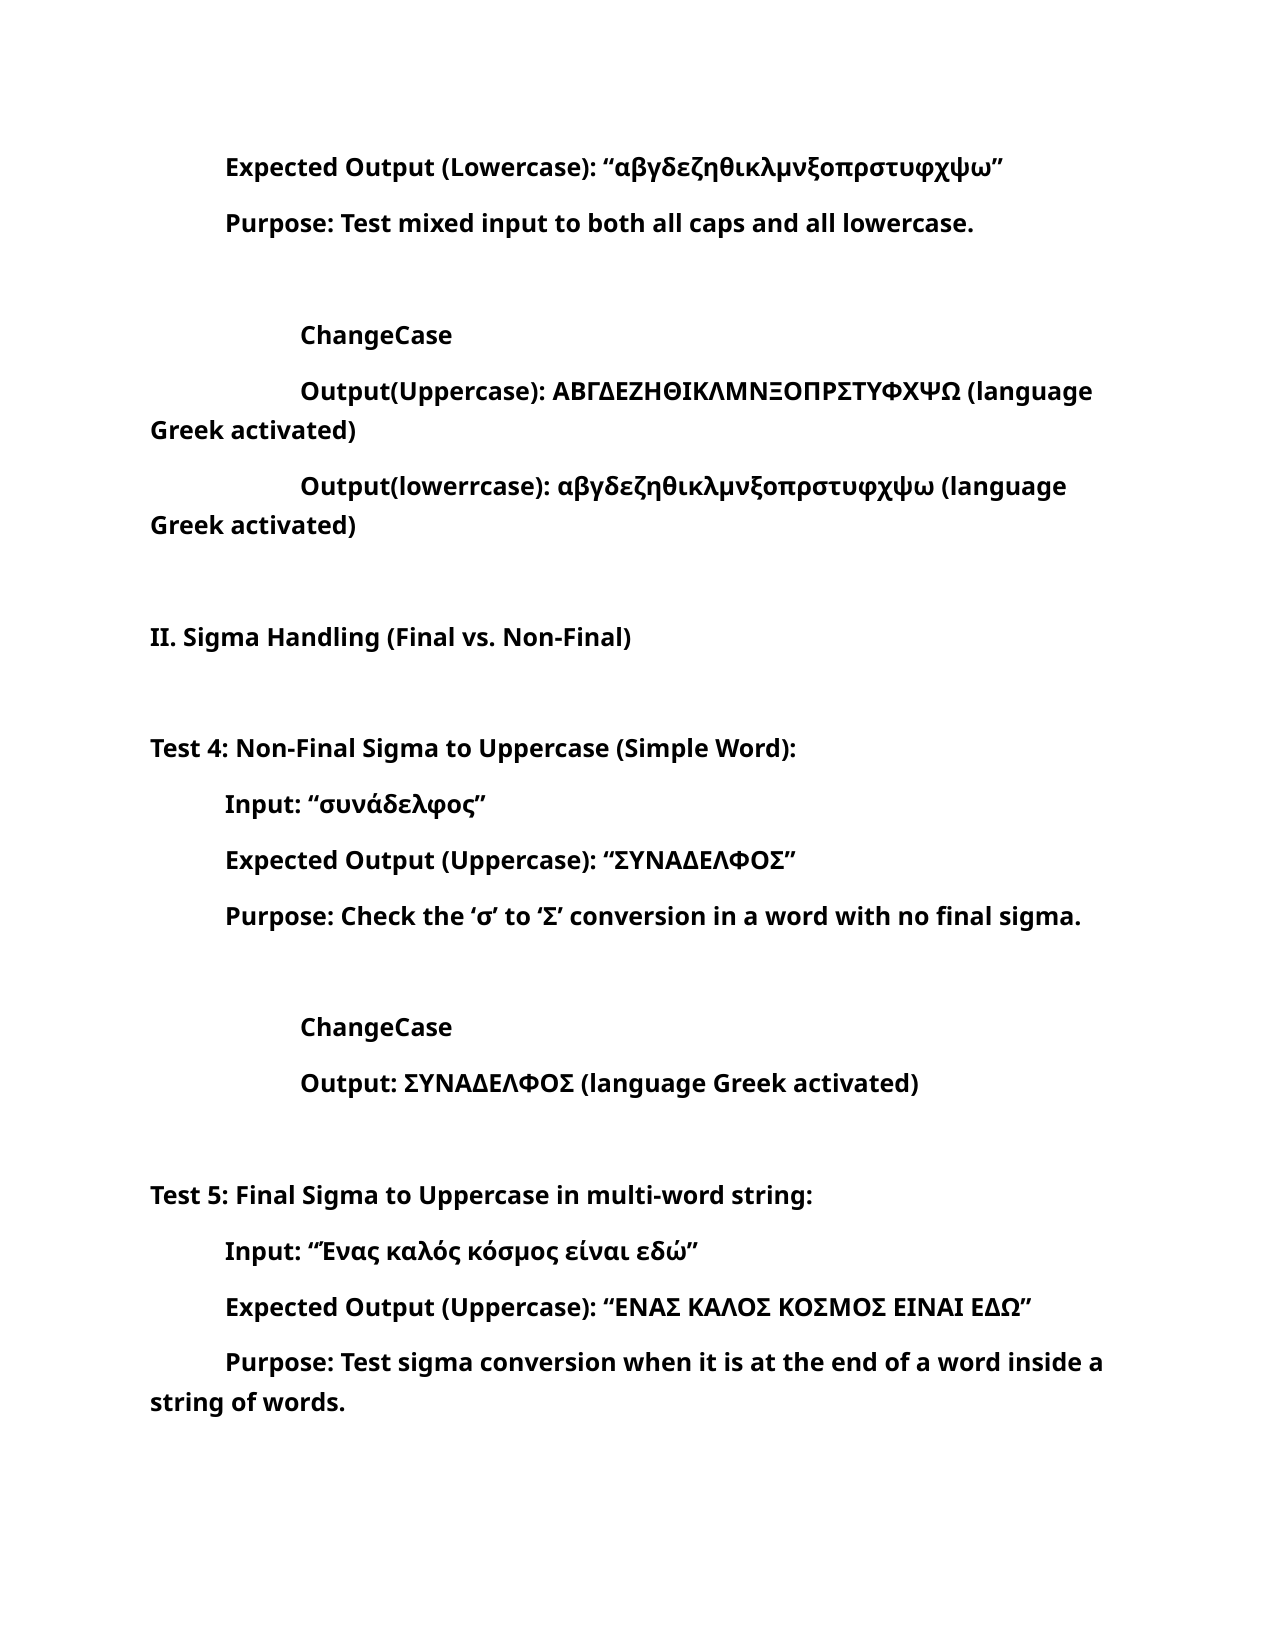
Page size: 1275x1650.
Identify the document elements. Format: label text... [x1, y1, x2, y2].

text Output(lowerrcase): αβγδεζηθικλμνξοπρστυφχψω (language Greek activated) [150, 468, 1125, 542]
text Expected Output (Uppercase): “ΕΝΑΣ ΚΑΛΟΣ ΚΟΣΜΟΣ ΕΙΝΑΙ ΕΔΩ” [150, 1289, 1125, 1323]
text ChangeCase [150, 1010, 1125, 1044]
text Expected Output (Uppercase): “ΣΥΝΑΔΕΛΦΟΣ” [150, 842, 1125, 877]
text Purpose: Test sigma conversion when it is at the end of a word inside a string of words. [150, 1345, 1125, 1418]
text ChangeCase [150, 317, 1125, 352]
text Test 5: Final Sigma to Uppercase in multi-word string: [150, 1177, 1125, 1212]
text Expected Output (Lowercase): “αβγδεζηθικλμνξοπρστυφχψω” [150, 150, 1125, 184]
text II. Sigma Handling (Final vs. Non-Final) [150, 619, 1125, 653]
text Input: “συνάδελφος” [150, 787, 1125, 821]
text Input: “Ένας καλός κόσμος είναι εδώ” [150, 1233, 1125, 1267]
text Output(Uppercase): ΑΒΓΔΕΖΗΘΙΚΛΜΝΞΟΠΡΣΤΥΦΧΨΩ (language Greek activated) [150, 373, 1125, 447]
text Test 4: Non-Final Sigma to Uppercase (Simple Word): [150, 731, 1125, 765]
text Purpose: Check the ‘σ’ to ‘Σ’ conversion in a word with no final sigma. [150, 898, 1125, 932]
text Purpose: Test mixed input to both all caps and all lowercase. [150, 206, 1125, 240]
text Output: ΣΥΝΑΔΕΛΦΟΣ (language Greek activated) [150, 1066, 1125, 1100]
